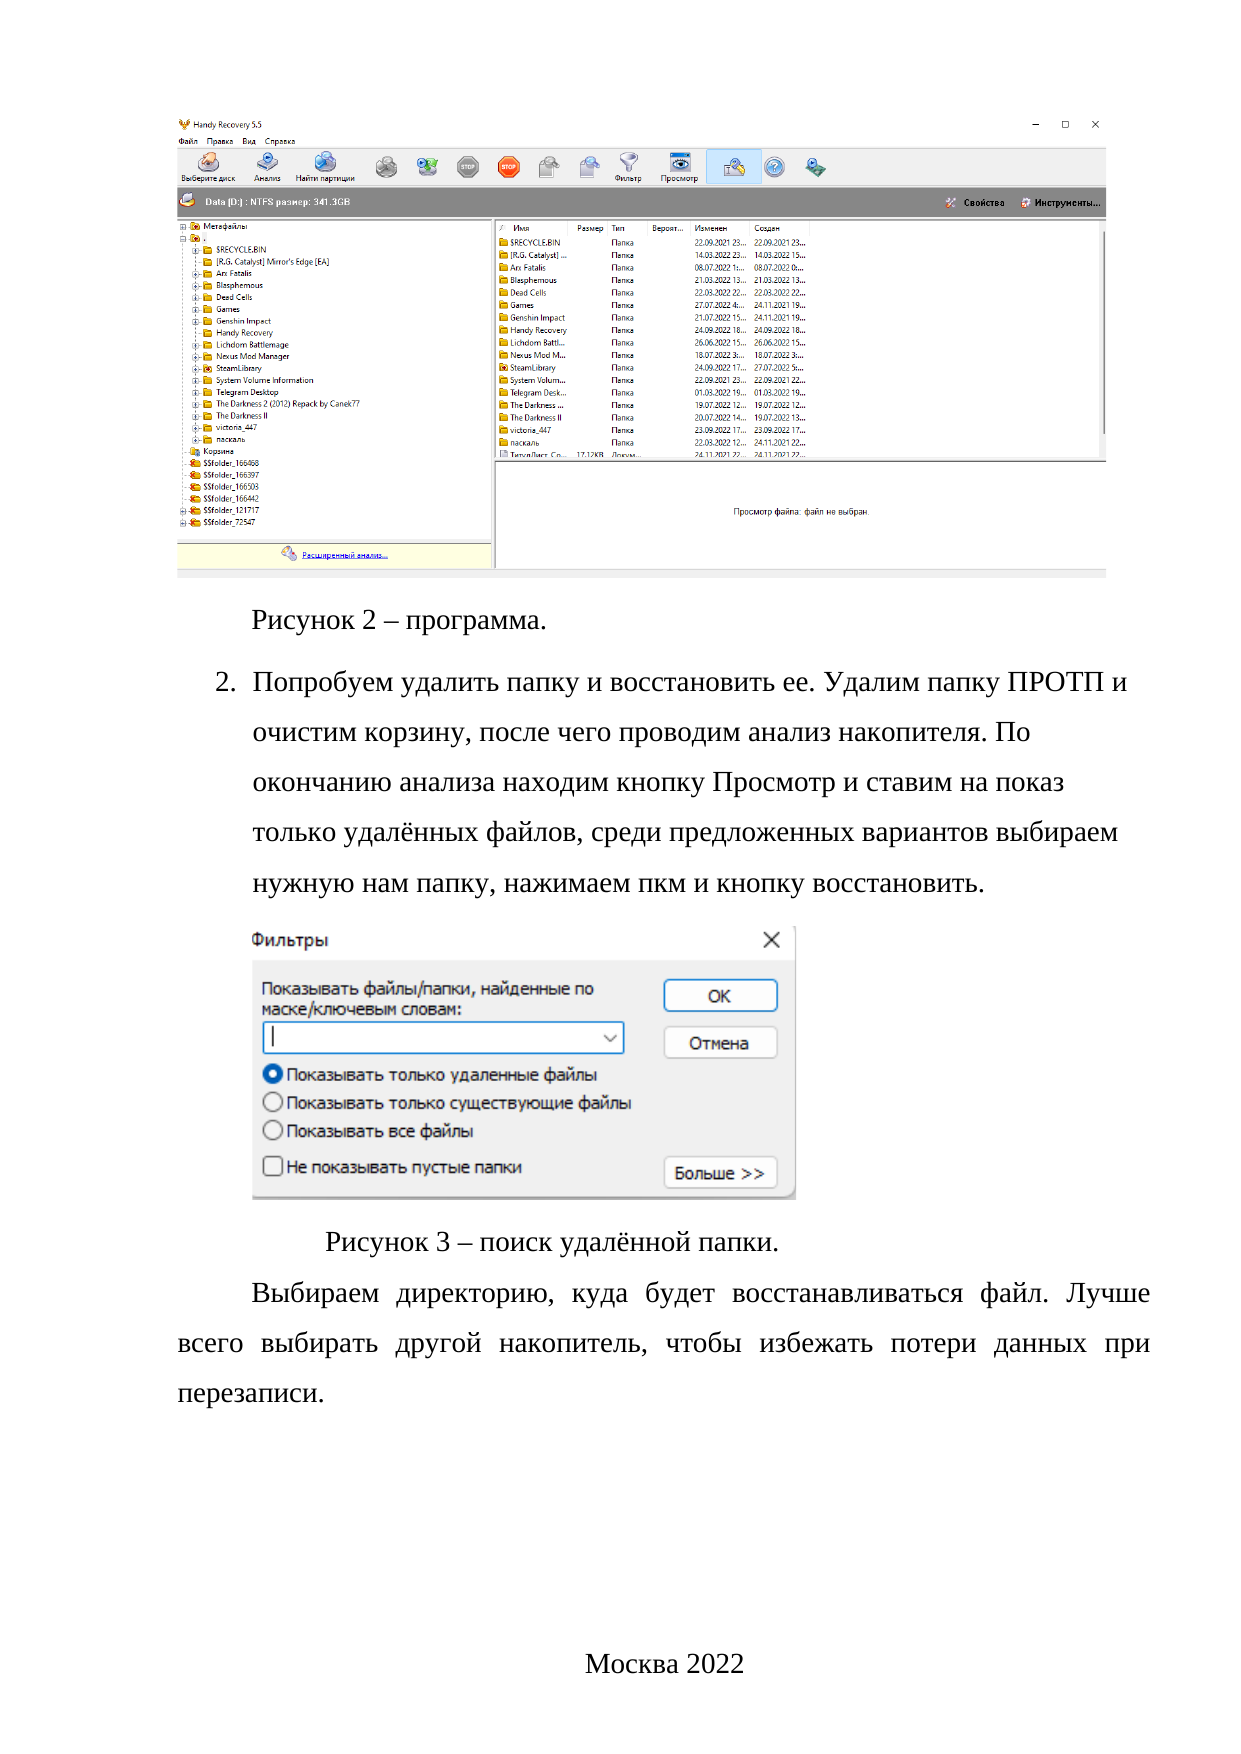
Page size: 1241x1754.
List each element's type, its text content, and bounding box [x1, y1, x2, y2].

text Рисунок 2 – программа. [177, 602, 1152, 636]
picture [252, 926, 797, 1200]
picture [177, 118, 1107, 578]
text Выбираем директорию, куда будет восстанавливаться файл. Лучше всего выбирать другой накопитель, чтобы избежать потери данных при перезаписи. [177, 1275, 1152, 1409]
list Попробуем удалить папку и восстановить ее. Удалим папку ПРОТП и очистим корзину, после чего проводим анализ накопителя. По окончанию анализа находим кнопку Просмотр и ставим на показ только удалённых файлов, среди предложенных вариантов выбираем нужную нам папку, нажимаем пкм и кнопку восстановить. [215, 664, 1152, 898]
text Рисунок 3 – поиск удалённой папки. [251, 1224, 1152, 1258]
